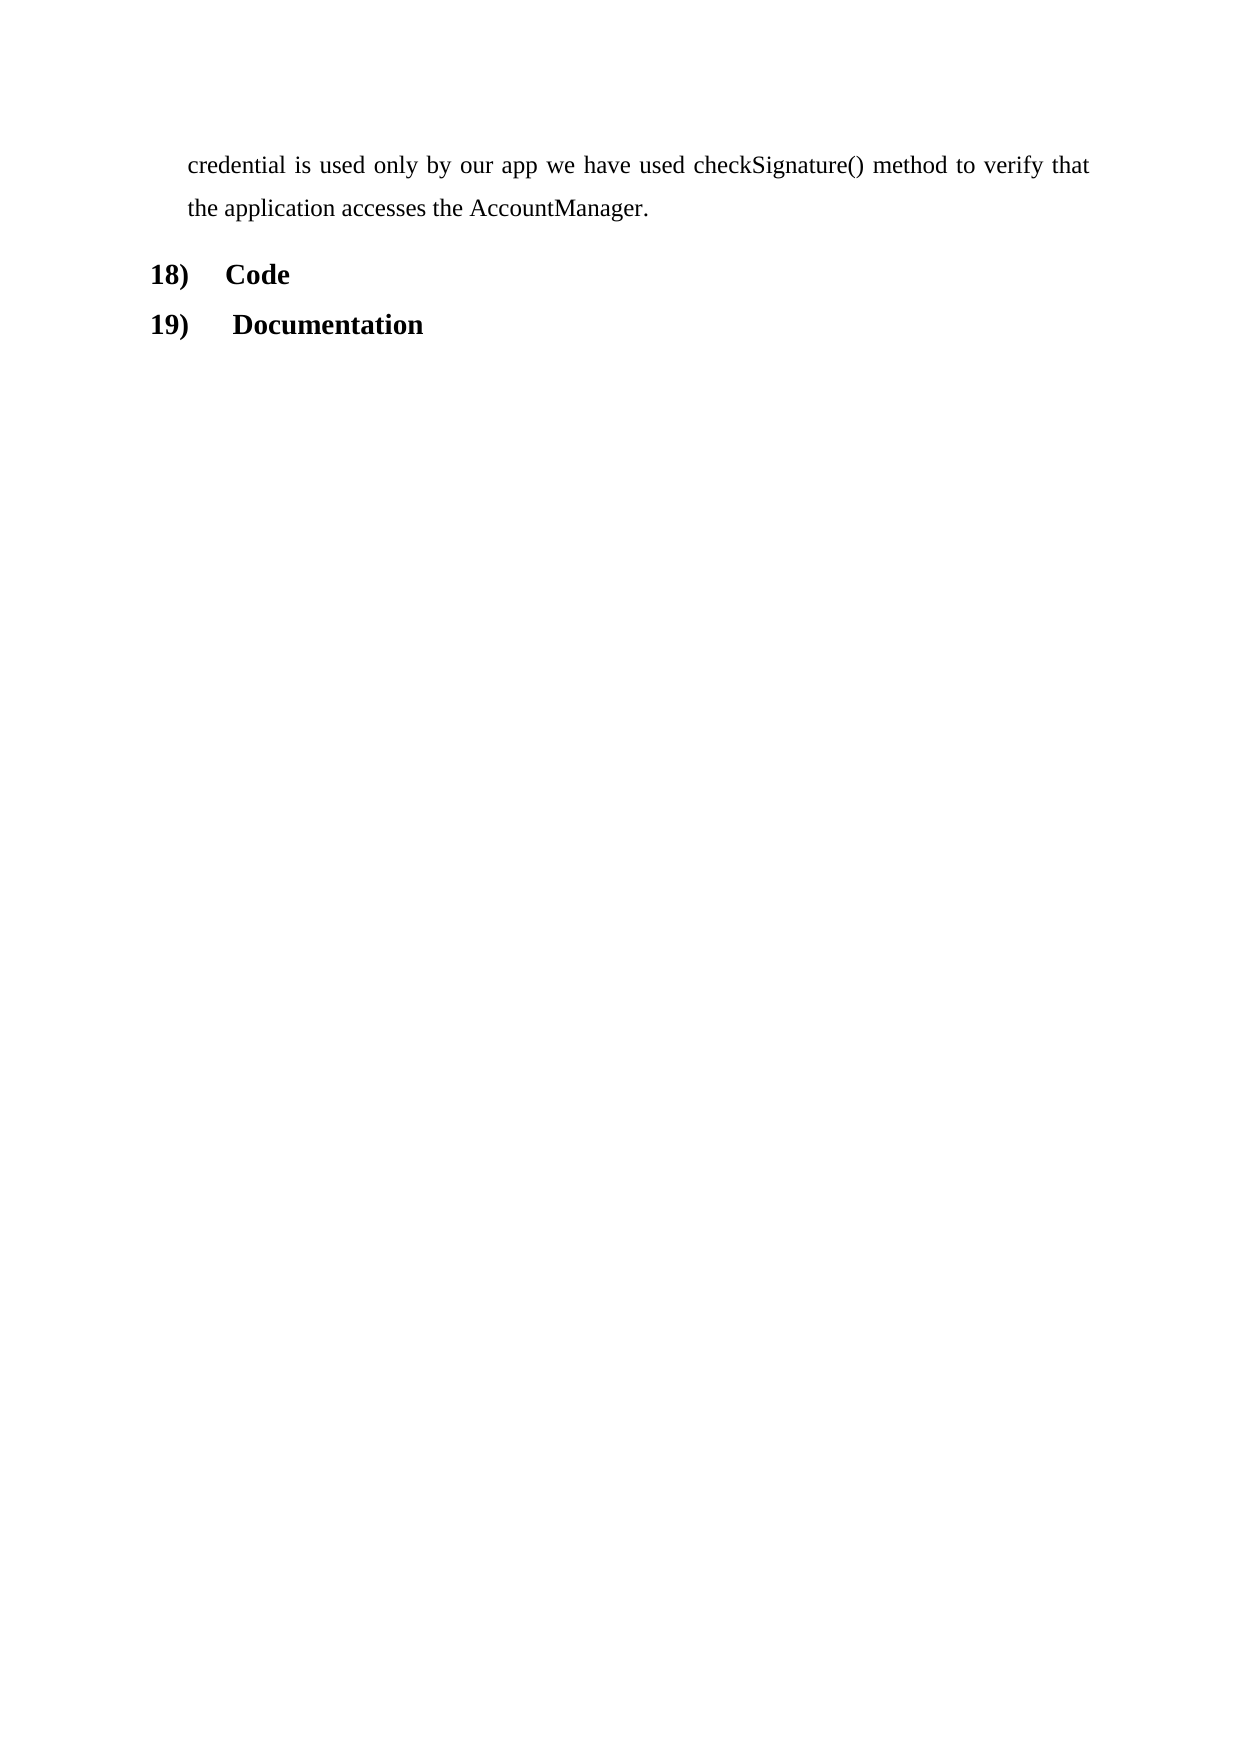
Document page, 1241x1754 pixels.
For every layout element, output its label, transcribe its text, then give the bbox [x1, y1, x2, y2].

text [187, 150, 1090, 222]
subtitle Documentation [150, 307, 1090, 341]
subtitle Code [150, 257, 1090, 291]
